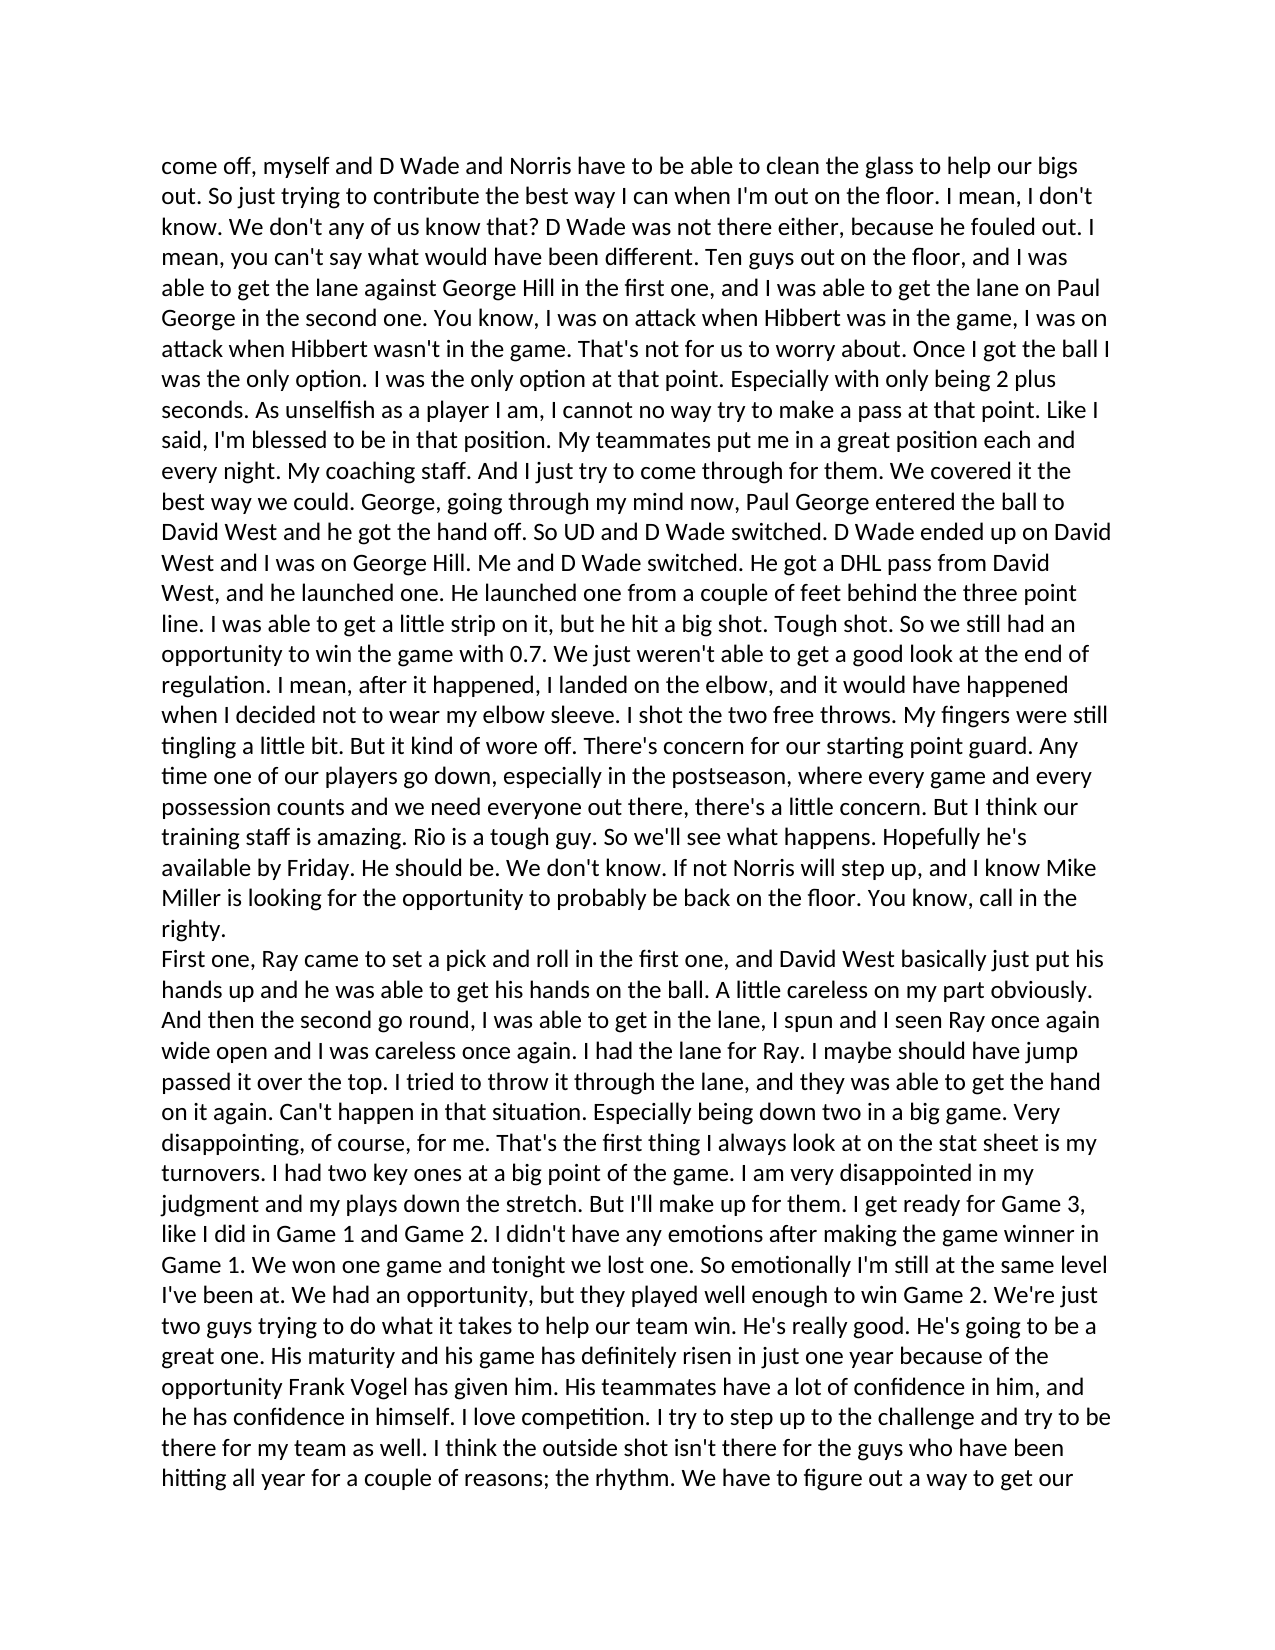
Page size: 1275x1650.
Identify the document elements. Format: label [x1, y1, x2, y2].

table_cell [150, 944, 1125, 1493]
table_cell [150, 150, 1125, 943]
